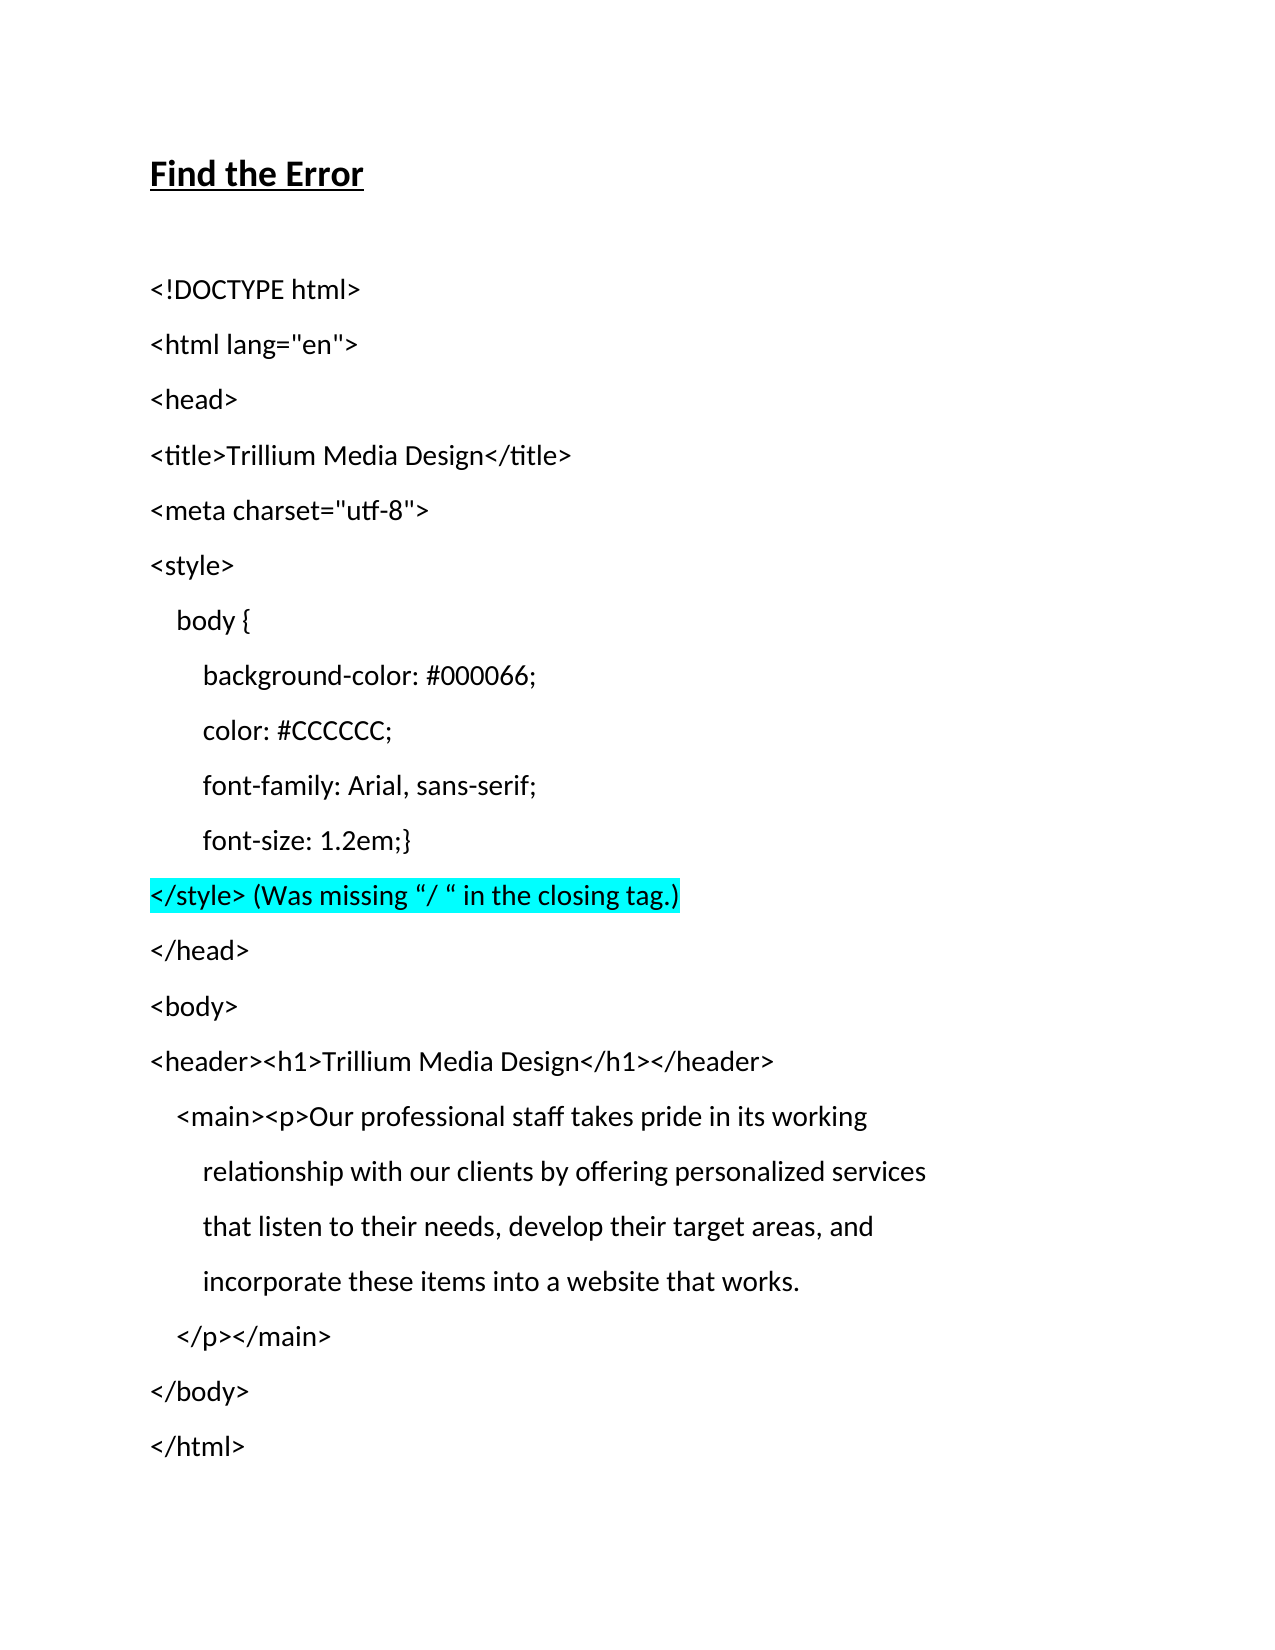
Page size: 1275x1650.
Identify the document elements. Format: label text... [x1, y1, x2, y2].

text <main><p>Our professional staff takes pride in its working [150, 1098, 1125, 1133]
text </html> [150, 1428, 1125, 1464]
text </p></main> [150, 1318, 1125, 1354]
text <head> [150, 381, 1125, 417]
text body { [150, 602, 1125, 637]
text <header><h1>Trillium Media Design</h1></header> [150, 1043, 1125, 1078]
text </head> [150, 932, 1125, 968]
text </body> [150, 1373, 1125, 1409]
text relationship with our clients by offering personalized services [150, 1153, 1125, 1188]
text <title>Trillium Media Design</title> [150, 437, 1125, 472]
text <body> [150, 988, 1125, 1023]
text <meta charset="utf-8"> [150, 492, 1125, 527]
text <!DOCTYPE html> [150, 271, 1125, 307]
text Find the Error [150, 150, 1125, 196]
text that listen to their needs, develop their target areas, and [150, 1208, 1125, 1244]
text incorporate these items into a website that works. [150, 1263, 1125, 1299]
text <style> [150, 547, 1125, 582]
text </style> (Was missing “/ “ in the closing tag.) [150, 877, 1125, 913]
text font-size: 1.2em;} [150, 822, 1125, 858]
text color: #CCCCCC; [150, 712, 1125, 748]
text background-color: #000066; [150, 657, 1125, 693]
text font-family: Arial, sans-serif; [150, 767, 1125, 803]
text <html lang="en"> [150, 326, 1125, 362]
